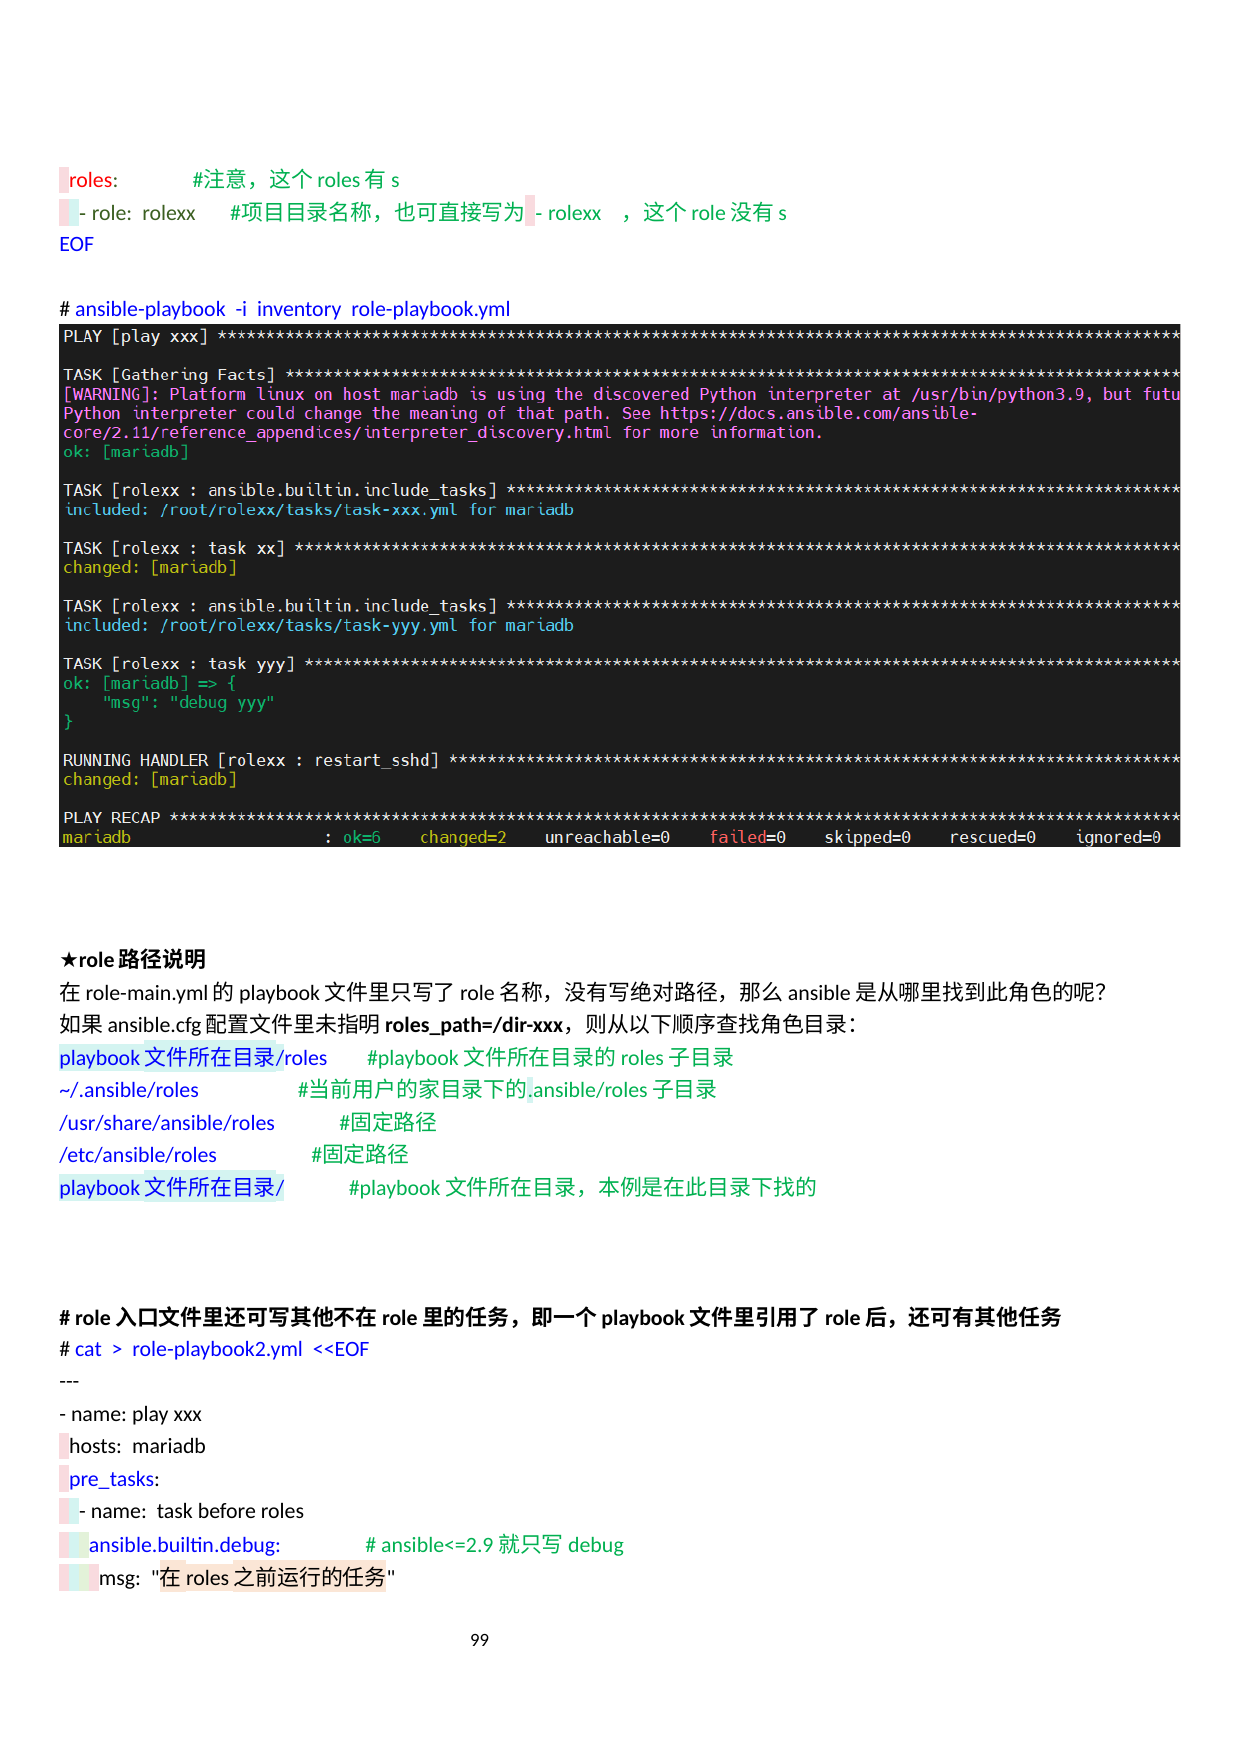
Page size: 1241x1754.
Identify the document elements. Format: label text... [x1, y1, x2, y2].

text /etc/ansible/roles #固定路径 [59, 1137, 1181, 1169]
text hosts: mariadb [59, 1429, 1181, 1462]
text ansible.builtin.debug: # ansible<=2.9就只写debug [59, 1527, 1181, 1559]
text # ansible-playbook -i inventory role-playbook.yml [59, 292, 1181, 324]
text # role入口文件里还可写其他不在role里的任务，即一个playbook文件里引用了role后，还可有其他任务 [59, 1299, 1181, 1332]
text EOF [59, 227, 1181, 259]
text playbook文件所在目录/roles #playbook文件所在目录的roles子目录 [59, 1039, 1181, 1072]
text /usr/share/ansible/roles #固定路径 [59, 1104, 1181, 1137]
text # cat > role-playbook2.yml <<EOF [59, 1332, 1181, 1364]
text 在role-main.yml的playbook文件里只写了role名称，没有写绝对路径，那么ansible是从哪里找到此角色的呢？ [59, 974, 1181, 1007]
text - name: play xxx [59, 1397, 1181, 1429]
text ~/.ansible/roles #当前用户的家目录下的.ansible/roles子目录 [59, 1072, 1181, 1104]
text roles: #注意，这个roles有s [59, 162, 1181, 194]
text --- [59, 1364, 1181, 1397]
text 如果ansible.cfg配置文件里未指明roles_path=/dir-xxx，则从以下顺序查找角色目录： [59, 1007, 1181, 1039]
text playbook文件所在目录/ #playbook文件所在目录，本例是在此目录下找的 [59, 1169, 1181, 1202]
picture [59, 324, 1181, 847]
text msg: "在roles之前运行的任务" [59, 1559, 1181, 1592]
text - name: task before roles [59, 1494, 1181, 1527]
text ★role路径说明 [59, 942, 1181, 974]
text - role: rolexx #项目目录名称，也可直接写为 - rolexx ，这个role没有s [59, 194, 1181, 227]
text pre_tasks: [59, 1462, 1181, 1494]
